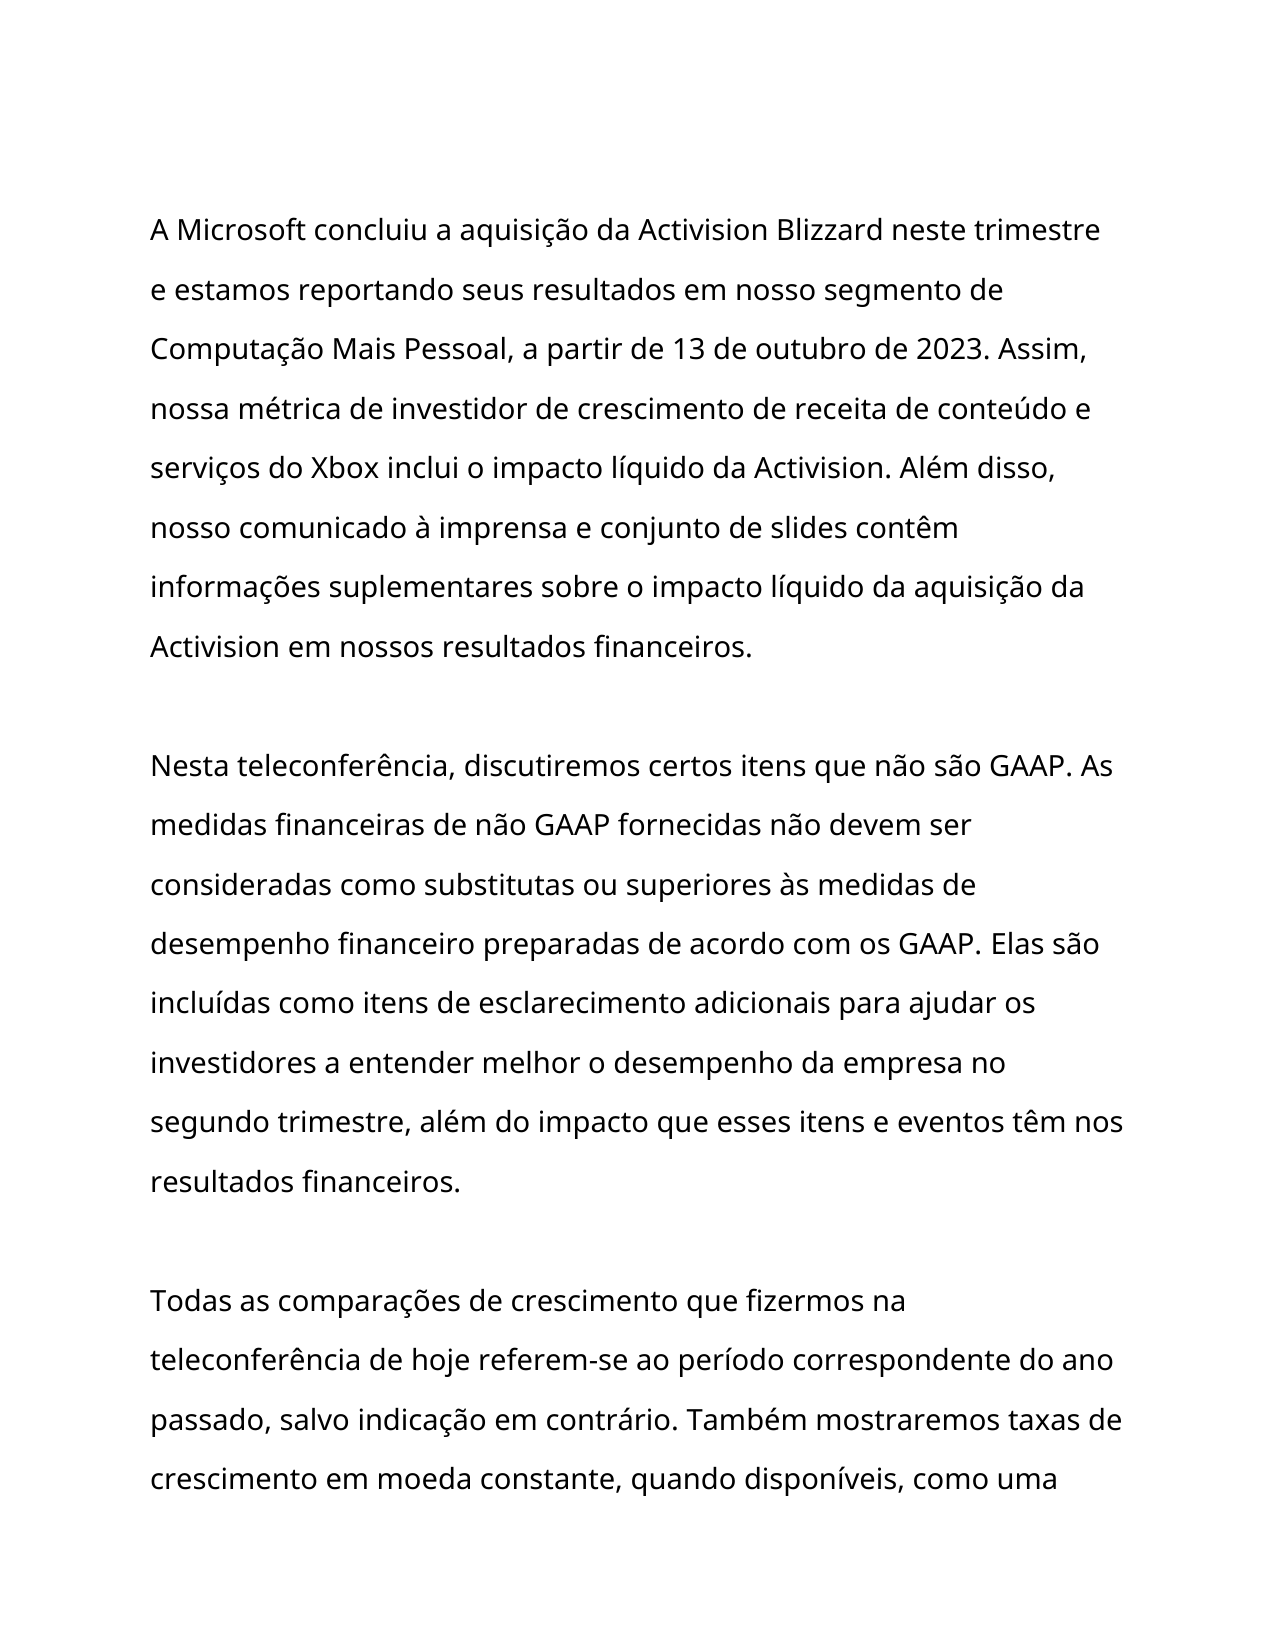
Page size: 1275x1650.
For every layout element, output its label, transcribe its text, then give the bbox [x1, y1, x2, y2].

text Nesta teleconferência, discutiremos certos itens que não são GAAP. As medidas financeiras de não GAAP fornecidas não devem ser consideradas como substitutas ou superiores às medidas de desempenho financeiro preparadas de acordo com os GAAP. Elas são incluídas como itens de esclarecimento adicionais para ajudar os investidores a entender melhor o desempenho da empresa no segundo trimestre, além do impacto que esses itens e eventos têm nos resultados financeiros. [150, 745, 1125, 1201]
text A Microsoft concluiu a aquisição da Activision Blizzard neste trimestre e estamos reportando seus resultados em nosso segmento de Computação Mais Pessoal, a partir de 13 de outubro de 2023. Assim, nossa métrica de investidor de crescimento de receita de conteúdo e serviços do Xbox inclui o impacto líquido da Activision. Além disso, nosso comunicado à imprensa e conjunto de slides contêm informações suplementares sobre o impacto líquido da aquisição da Activision em nossos resultados financeiros. [150, 209, 1125, 666]
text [150, 1280, 1125, 1498]
